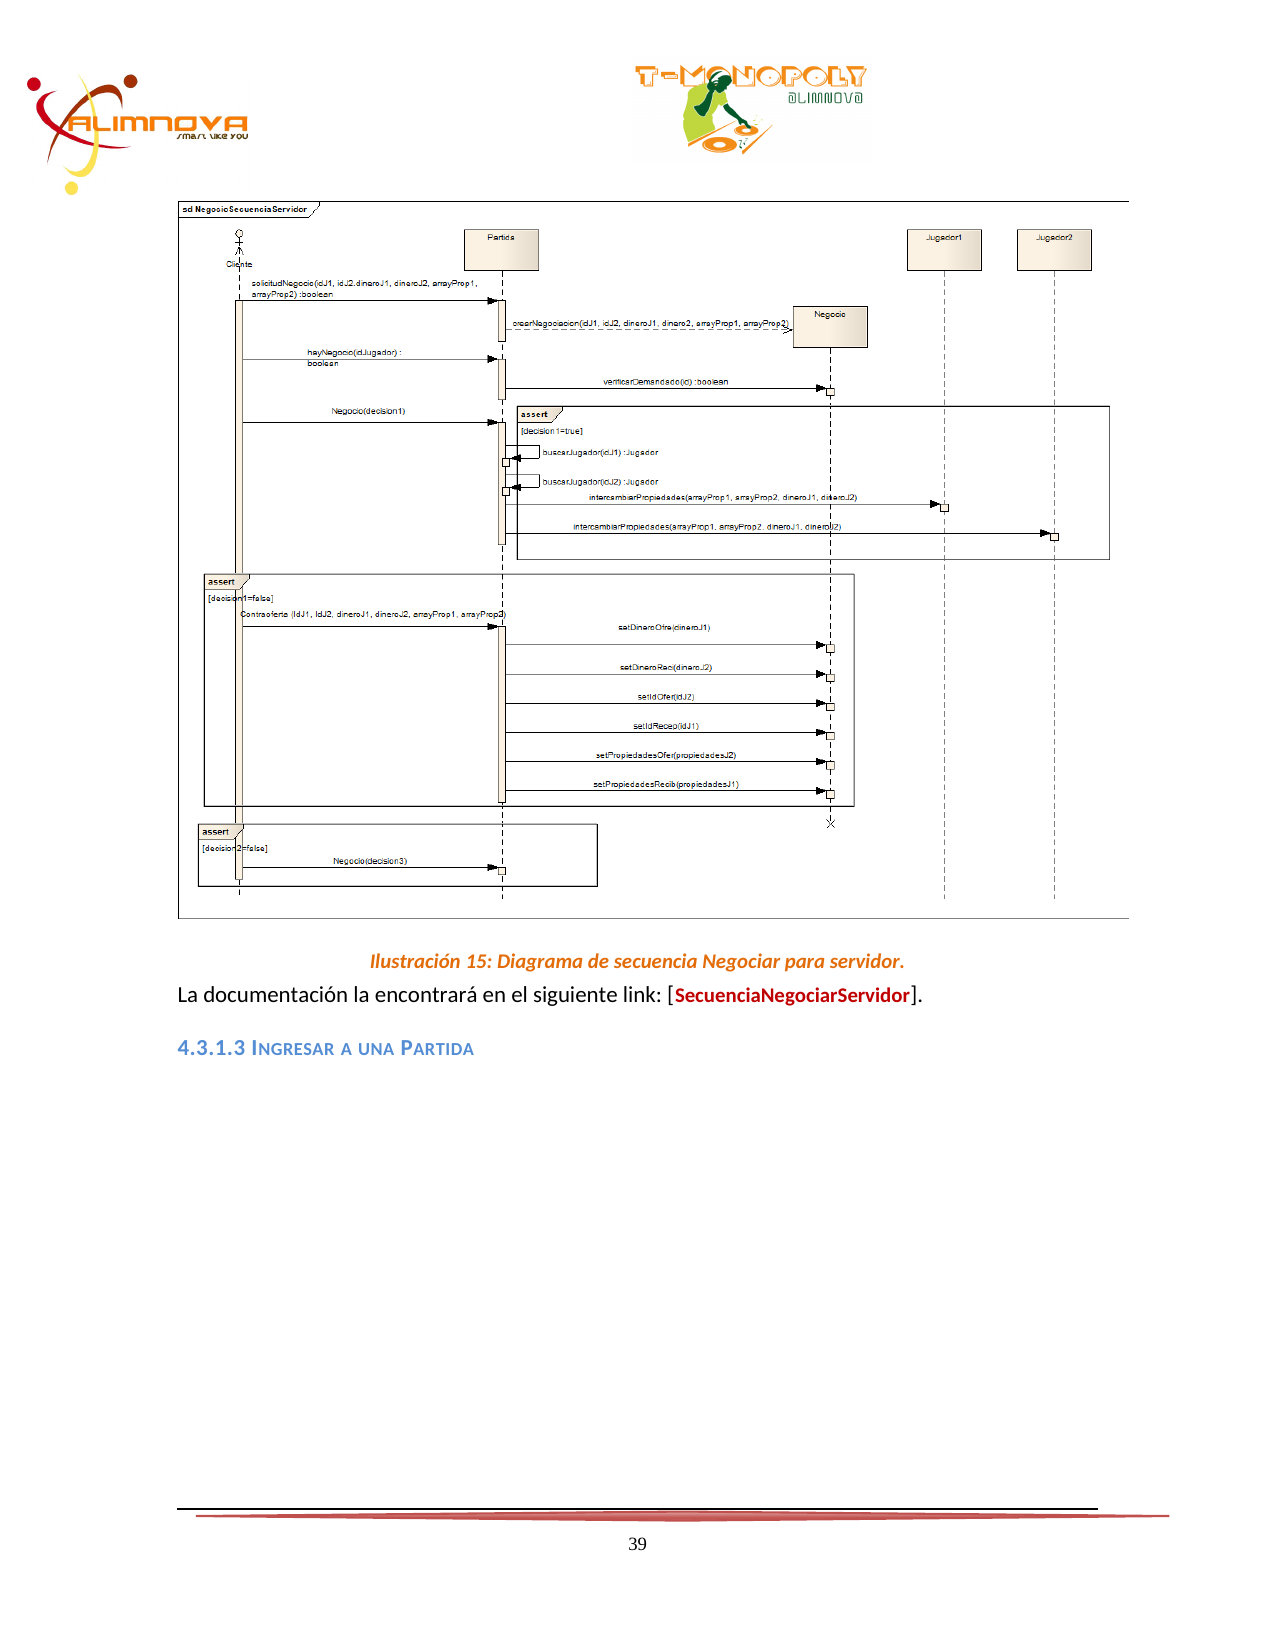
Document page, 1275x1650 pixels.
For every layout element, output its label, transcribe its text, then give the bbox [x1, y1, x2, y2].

subtitle 4.3.1.3 Ingresar a una Partida [177, 1033, 1098, 1061]
text La documentación la encontrará en el siguiente link: [SecuenciaNegociarServidor]. [177, 980, 1098, 1008]
picture [24, 73, 249, 196]
picture [631, 55, 873, 162]
subtitle Ilustración 15: Diagrama de secuencia Negociar para servidor. [177, 948, 1098, 973]
picture [177, 200, 1129, 919]
